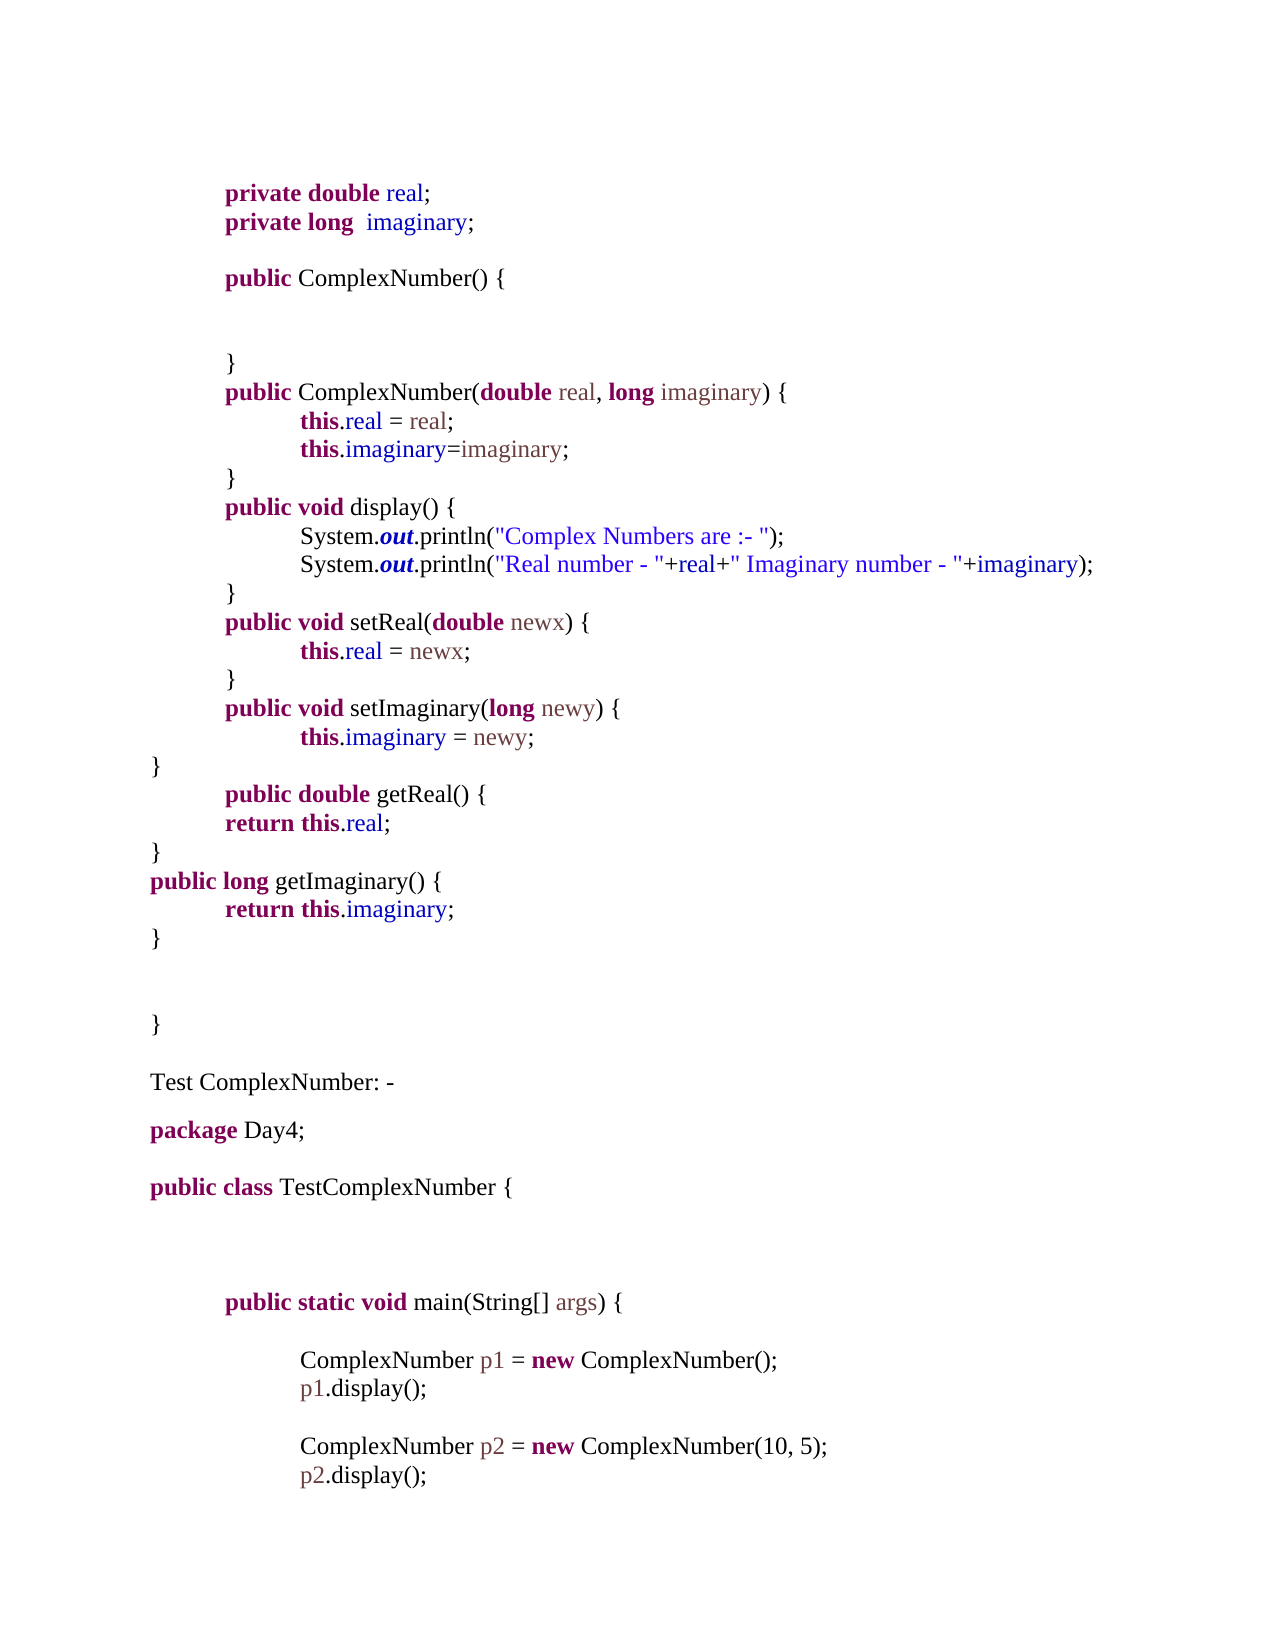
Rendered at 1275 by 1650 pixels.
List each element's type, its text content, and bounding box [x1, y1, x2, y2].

text public long getImaginary() { [150, 866, 1125, 894]
text this.imaginary=imaginary; [150, 434, 1125, 463]
text public ComplexNumber(double real, long imaginary) { [150, 377, 1125, 406]
text System.out.println("Real number - "+real+" Imaginary number - "+imaginary); [150, 549, 1125, 578]
text this.real = newx; [150, 636, 1125, 664]
text p2.display(); [150, 1460, 1125, 1488]
text } [150, 751, 1125, 779]
text private long imaginary; [150, 207, 1125, 236]
text } [150, 837, 1125, 866]
text } [150, 1009, 1125, 1038]
text } [150, 664, 1125, 693]
text public void setReal(double newx) { [150, 607, 1125, 636]
text return this.imaginary; [150, 894, 1125, 923]
text public void display() { [150, 492, 1125, 521]
text System.out.println("Complex Numbers are :- "); [150, 521, 1125, 549]
text } [150, 923, 1125, 952]
text } [150, 348, 1125, 377]
text ComplexNumber p2 = new ComplexNumber(10, 5); [150, 1431, 1125, 1460]
text package Day4; [150, 1115, 1125, 1143]
text this.real = real; [150, 406, 1125, 434]
text public static void main(String[] args) { [150, 1287, 1125, 1316]
text return this.real; [150, 808, 1125, 837]
text public double getReal() { [150, 779, 1125, 808]
text Test ComplexNumber: - [150, 1067, 1125, 1096]
text private double real; [150, 178, 1125, 207]
text } [150, 463, 1125, 492]
text public void setImaginary(long newy) { [150, 693, 1125, 722]
text this.imaginary = newy; [150, 722, 1125, 751]
text p1.display(); [150, 1373, 1125, 1402]
text } [150, 578, 1125, 607]
text public class TestComplexNumber { [150, 1172, 1125, 1201]
text ComplexNumber p1 = new ComplexNumber(); [150, 1345, 1125, 1373]
text public ComplexNumber() { [150, 263, 1125, 292]
